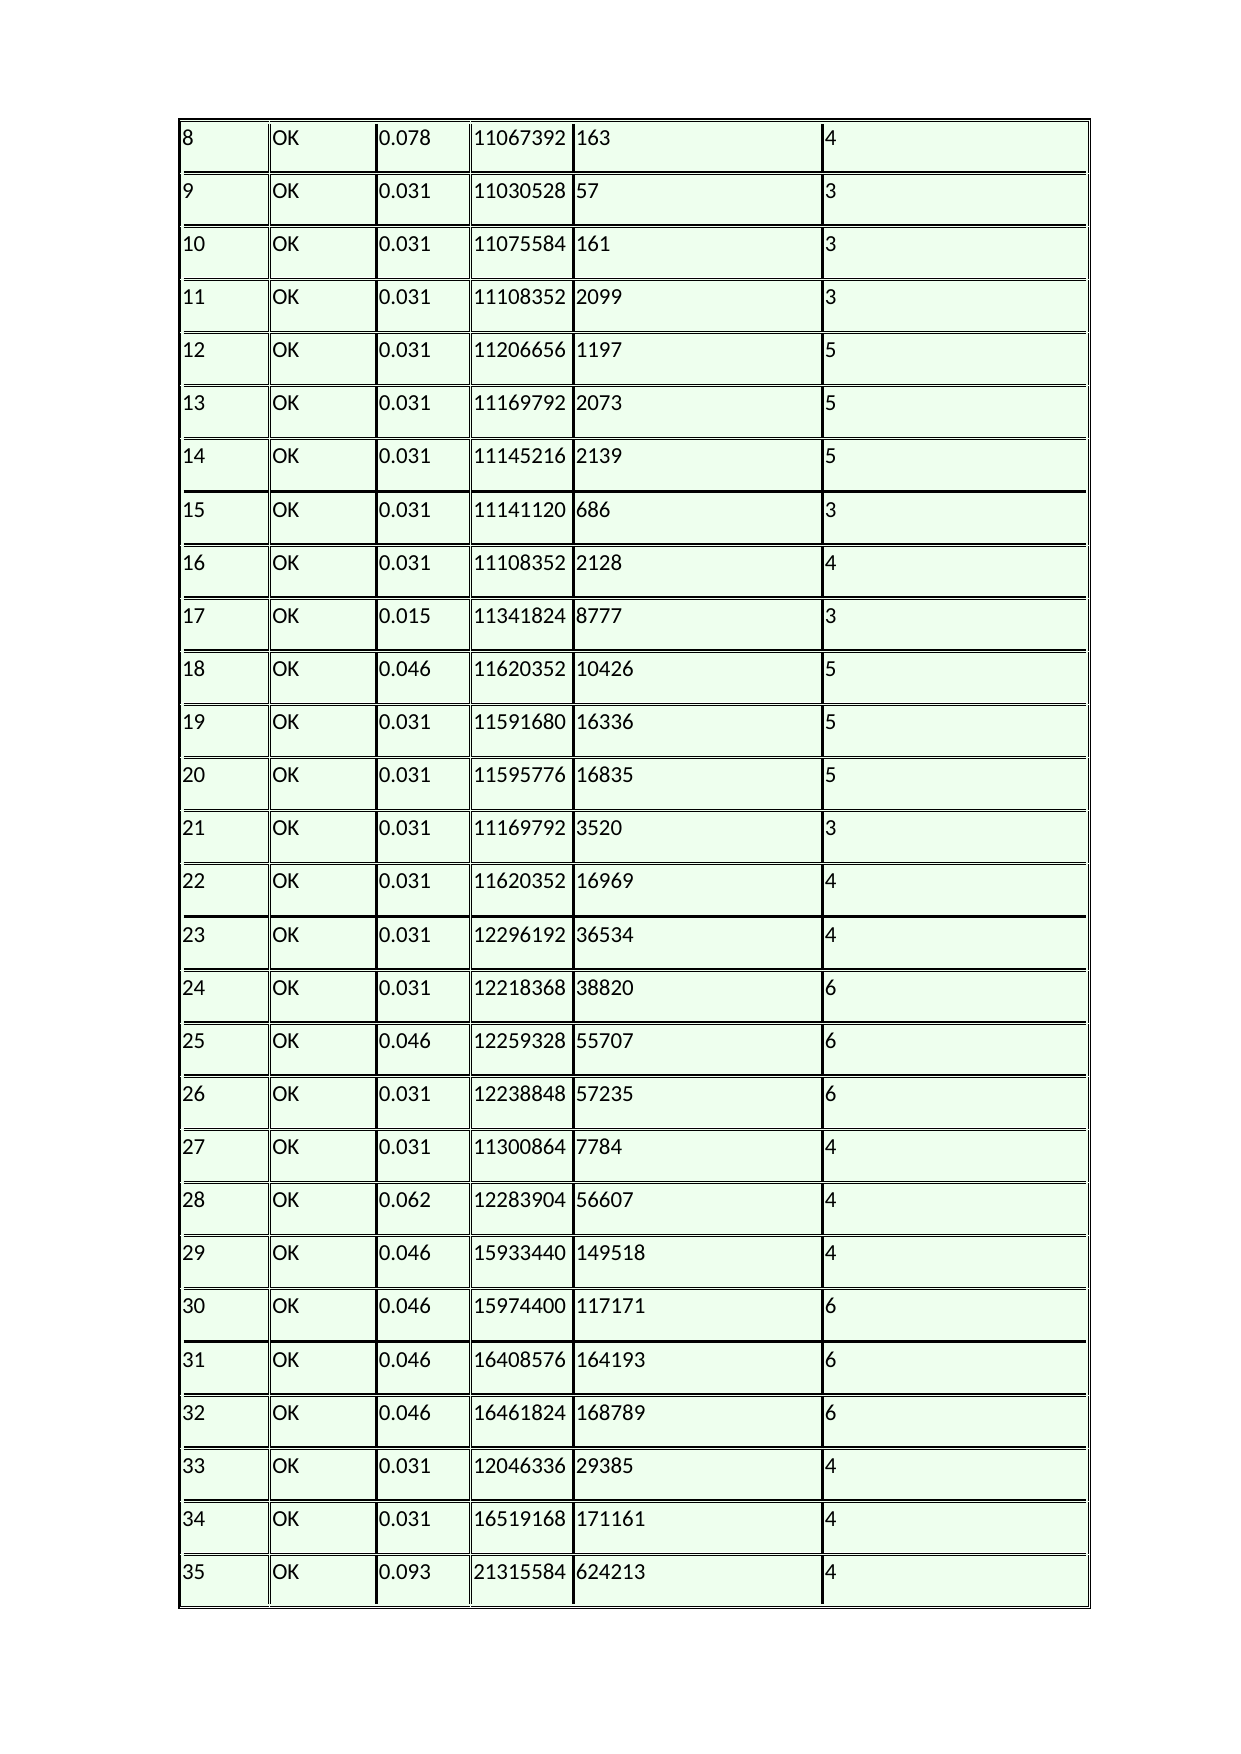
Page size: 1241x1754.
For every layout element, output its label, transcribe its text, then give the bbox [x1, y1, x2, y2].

table_cell 28 [180, 1181, 270, 1234]
table_cell 11169792 [472, 812, 572, 862]
table_cell 0.031 [378, 440, 469, 490]
table_cell 11341824 [472, 600, 572, 649]
table_cell 117171 [575, 1290, 821, 1340]
table_cell 0.046 [378, 1237, 469, 1287]
table_cell 12238848 [472, 1078, 572, 1127]
table_cell OK [271, 812, 375, 862]
table_cell 0.031 [378, 759, 469, 809]
table_cell 2073 [575, 387, 821, 437]
table_cell 56607 [575, 1184, 821, 1234]
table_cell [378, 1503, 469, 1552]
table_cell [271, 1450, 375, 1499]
table_cell 11075584 [472, 228, 572, 277]
table_cell 55707 [575, 1025, 821, 1074]
table_cell 164193 [575, 1343, 821, 1393]
table_cell 25 [181, 1021, 268, 1074]
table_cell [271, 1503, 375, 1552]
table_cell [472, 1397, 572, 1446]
table_cell 11145216 [472, 440, 572, 490]
table_cell 11108352 [472, 547, 572, 596]
table_cell 11 [181, 278, 268, 331]
table_cell 0.031 [378, 493, 469, 543]
table_cell 16835 [575, 759, 821, 809]
table_cell 5 [822, 331, 1089, 384]
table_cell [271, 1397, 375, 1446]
table_cell 686 [575, 493, 821, 543]
table_cell OK [271, 1290, 375, 1340]
table_cell OK [271, 600, 375, 649]
table_cell 0.031 [378, 175, 469, 224]
table_cell 2128 [575, 547, 821, 596]
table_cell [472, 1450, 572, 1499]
table_cell 16408576 [472, 1343, 572, 1393]
table_cell 36534 [575, 918, 821, 968]
table_cell 11591680 [472, 706, 572, 756]
table_cell 30 [180, 1287, 270, 1340]
table_cell OK [270, 122, 376, 171]
table_cell 16 [181, 543, 268, 596]
table_cell 0.015 [378, 600, 469, 649]
table_cell 21 [180, 809, 270, 862]
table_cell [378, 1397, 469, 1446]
table_cell 3520 [575, 812, 821, 862]
table_cell 57235 [575, 1078, 821, 1127]
table_cell 12218368 [472, 972, 572, 1021]
table_cell 163 [573, 122, 822, 171]
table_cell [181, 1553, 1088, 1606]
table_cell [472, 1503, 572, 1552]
table_cell OK [271, 1343, 375, 1393]
table_cell OK [271, 1078, 375, 1127]
table_cell 5 [822, 384, 1089, 437]
table_cell 12283904 [472, 1184, 572, 1234]
table_cell OK [271, 706, 375, 756]
table_cell 149518 [575, 1237, 821, 1287]
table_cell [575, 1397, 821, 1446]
table_cell 4 [822, 122, 1088, 171]
table_cell OK [271, 228, 375, 277]
table_cell 161 [575, 228, 821, 277]
table_cell OK [271, 1237, 375, 1287]
table_cell 6 [822, 1287, 1089, 1340]
table_cell OK [271, 440, 375, 490]
table_cell 24 [181, 968, 268, 1021]
table_cell 4 [822, 1181, 1089, 1234]
table_cell 16336 [575, 706, 821, 756]
table_cell 38820 [575, 972, 821, 1021]
table_cell OK [271, 334, 375, 384]
table_cell 11620352 [472, 653, 572, 702]
table_cell 19 [181, 703, 268, 756]
table_cell 4 [824, 1128, 1088, 1181]
table_cell 17 [181, 596, 268, 649]
table_cell 0.031 [378, 865, 469, 915]
table_cell 23 [181, 915, 268, 968]
table_cell 8 [181, 122, 270, 171]
table_cell 14 [180, 437, 270, 490]
table_cell 12 [180, 331, 270, 384]
table_cell 0.046 [378, 1343, 469, 1393]
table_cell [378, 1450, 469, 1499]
table_cell 3 [824, 596, 1088, 649]
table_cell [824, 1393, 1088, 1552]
table_cell 0.031 [378, 812, 469, 862]
table_cell 0.046 [378, 1290, 469, 1340]
table_cell 15933440 [472, 1237, 572, 1287]
table_cell 6 [824, 968, 1088, 1021]
table_cell 29 [180, 1234, 270, 1287]
table_cell 0.031 [378, 334, 469, 384]
table_cell OK [271, 175, 375, 224]
table_cell 16969 [575, 865, 821, 915]
table_cell 11169792 [472, 387, 572, 437]
table_cell 20 [180, 756, 270, 809]
table_cell 0.031 [378, 972, 469, 1021]
table_cell OK [271, 918, 375, 968]
table_cell 11300864 [472, 1131, 572, 1181]
table_cell 26 [181, 1074, 268, 1127]
table_cell 0.031 [378, 1131, 469, 1181]
table_cell 3 [824, 171, 1088, 224]
table_cell 7784 [575, 1131, 821, 1181]
table_cell 3 [822, 809, 1089, 862]
table_cell 5 [822, 756, 1089, 809]
table_cell 10426 [575, 653, 821, 702]
table_cell 5 [824, 649, 1088, 702]
table_cell 0.078 [376, 122, 471, 171]
table_cell 3 [824, 490, 1088, 543]
table_cell 11141120 [472, 493, 572, 543]
table_cell 0.031 [378, 1078, 469, 1127]
table_cell OK [271, 653, 375, 702]
table_cell 10 [181, 224, 268, 277]
table_cell OK [271, 1184, 375, 1234]
table_cell OK [271, 759, 375, 809]
table_cell OK [271, 387, 375, 437]
table_cell 0.031 [378, 387, 469, 437]
table_cell 0.031 [378, 228, 469, 277]
table_cell OK [271, 865, 375, 915]
table_cell 3 [824, 224, 1088, 277]
table_cell 12296192 [472, 918, 572, 968]
table_cell 6 [824, 1340, 1088, 1393]
table_cell 4 [824, 543, 1088, 596]
table_cell 11108352 [472, 281, 572, 331]
table_cell 57 [575, 175, 821, 224]
table_cell 6 [824, 1021, 1088, 1074]
table_cell 0.031 [378, 918, 469, 968]
table_cell 5 [824, 703, 1088, 756]
table_cell 32 [181, 1393, 268, 1446]
table_cell 11595776 [472, 759, 572, 809]
table_cell 4 [822, 1234, 1089, 1287]
table_cell 13 [180, 384, 270, 437]
table_cell 11067392 [471, 122, 573, 171]
table_cell 4 [822, 862, 1089, 915]
table_cell 11206656 [472, 334, 572, 384]
table_cell 0.062 [378, 1184, 469, 1234]
table_cell 1197 [575, 334, 821, 384]
table_cell 4 [824, 915, 1088, 968]
table_cell 18 [181, 649, 268, 702]
table_cell OK [271, 1131, 375, 1181]
table_cell 31 [181, 1340, 268, 1393]
table_cell 6 [824, 1074, 1088, 1127]
table_cell 15 [181, 490, 268, 543]
table_cell 2139 [575, 440, 821, 490]
table_cell OK [271, 972, 375, 1021]
table_cell 15974400 [472, 1290, 572, 1340]
table_cell 11620352 [472, 865, 572, 915]
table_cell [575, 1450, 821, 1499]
table_cell 22 [180, 862, 270, 915]
table_cell 12259328 [472, 1025, 572, 1074]
table_cell 9 [181, 171, 268, 224]
table_cell 0.031 [378, 706, 469, 756]
table_cell OK [271, 281, 375, 331]
table_cell 2099 [575, 281, 821, 331]
table_cell OK [271, 547, 375, 596]
table_cell OK [271, 1025, 375, 1074]
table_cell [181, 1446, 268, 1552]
table_cell 0.046 [378, 653, 469, 702]
table_cell 5 [822, 437, 1089, 490]
table_cell 0.031 [378, 547, 469, 596]
table_cell 0.046 [378, 1025, 469, 1074]
table_cell 8777 [575, 600, 821, 649]
table_cell 27 [181, 1128, 268, 1181]
table_cell OK [271, 493, 375, 543]
table_cell 11030528 [472, 175, 572, 224]
table_cell 0.031 [378, 281, 469, 331]
table_cell 3 [824, 278, 1088, 331]
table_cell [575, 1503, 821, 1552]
